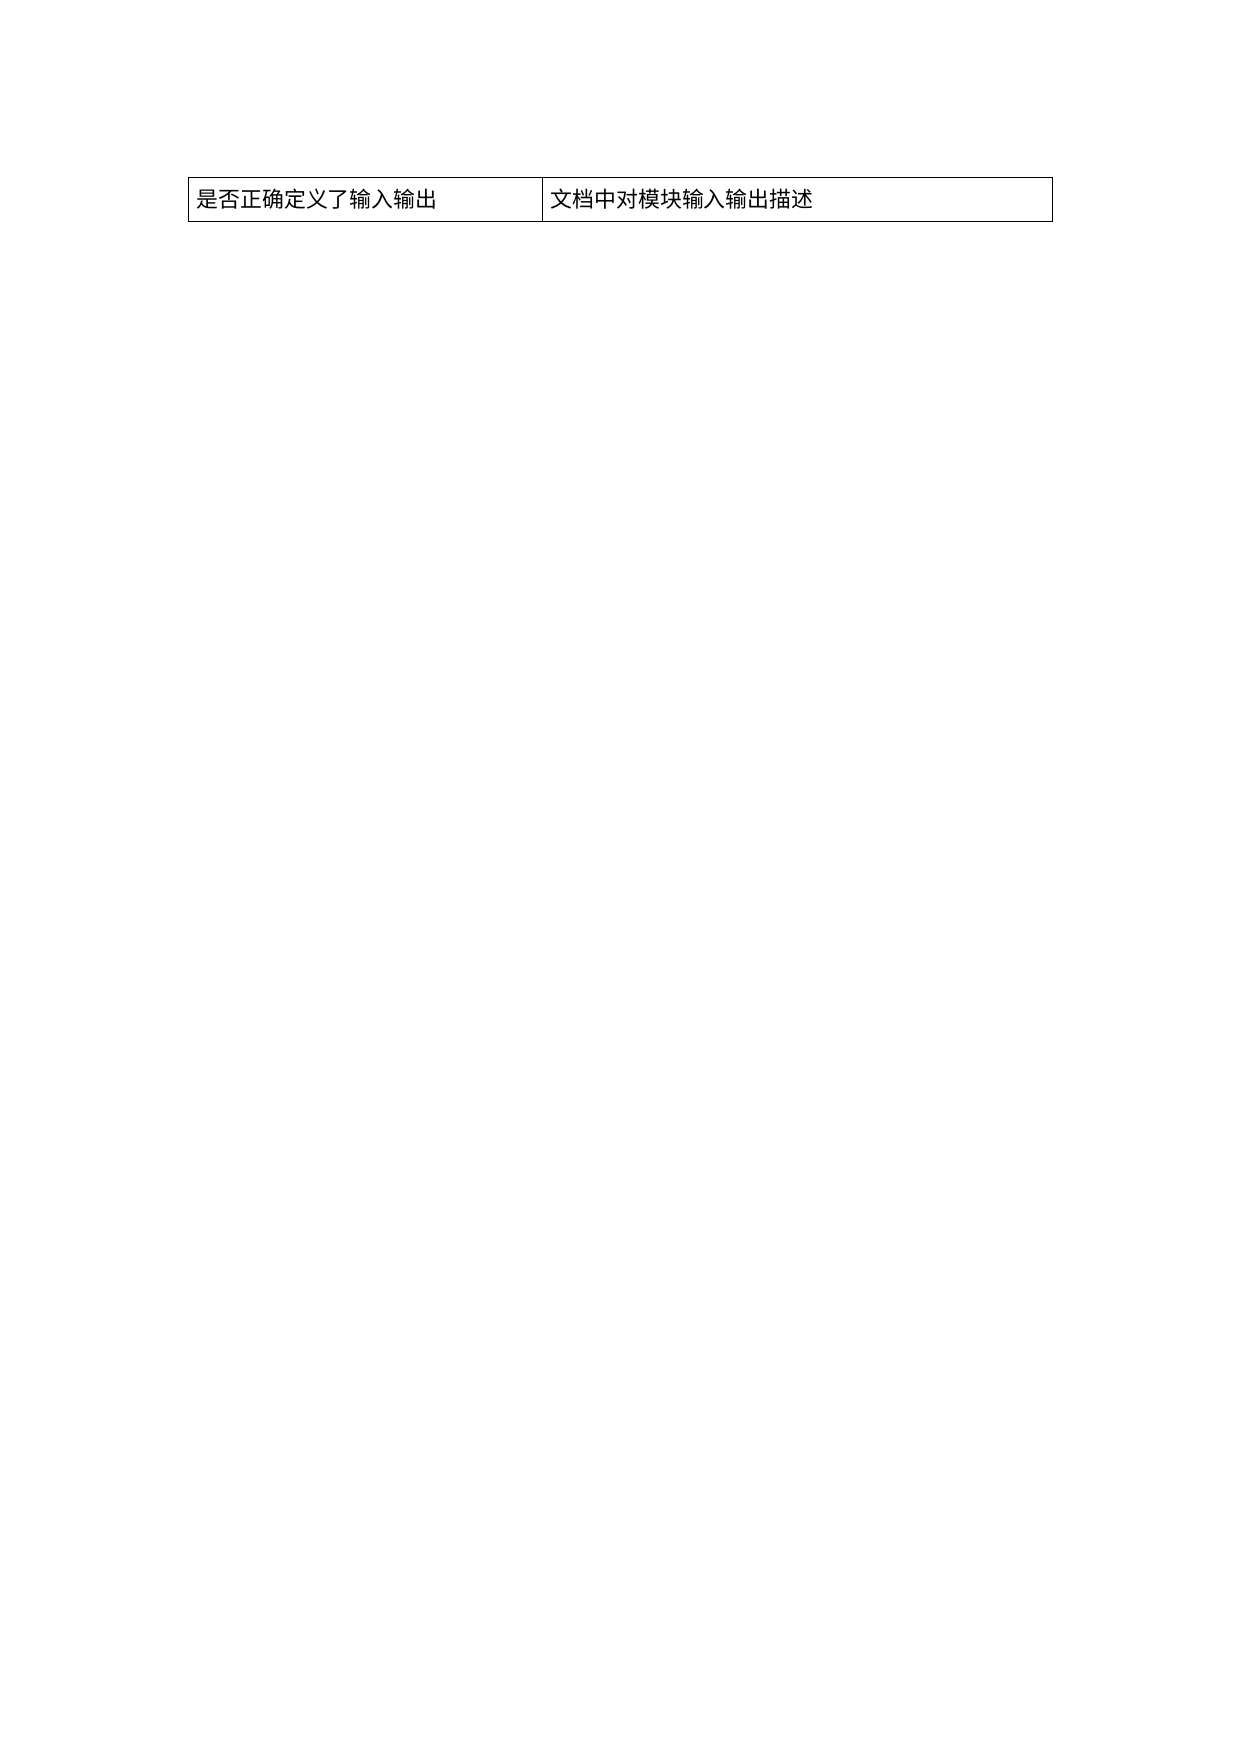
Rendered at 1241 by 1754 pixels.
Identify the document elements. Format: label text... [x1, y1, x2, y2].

table_cell 文档中对模块输入输出描述 [543, 178, 1052, 221]
table_cell 是否正确定义了输入输出 [189, 178, 542, 221]
